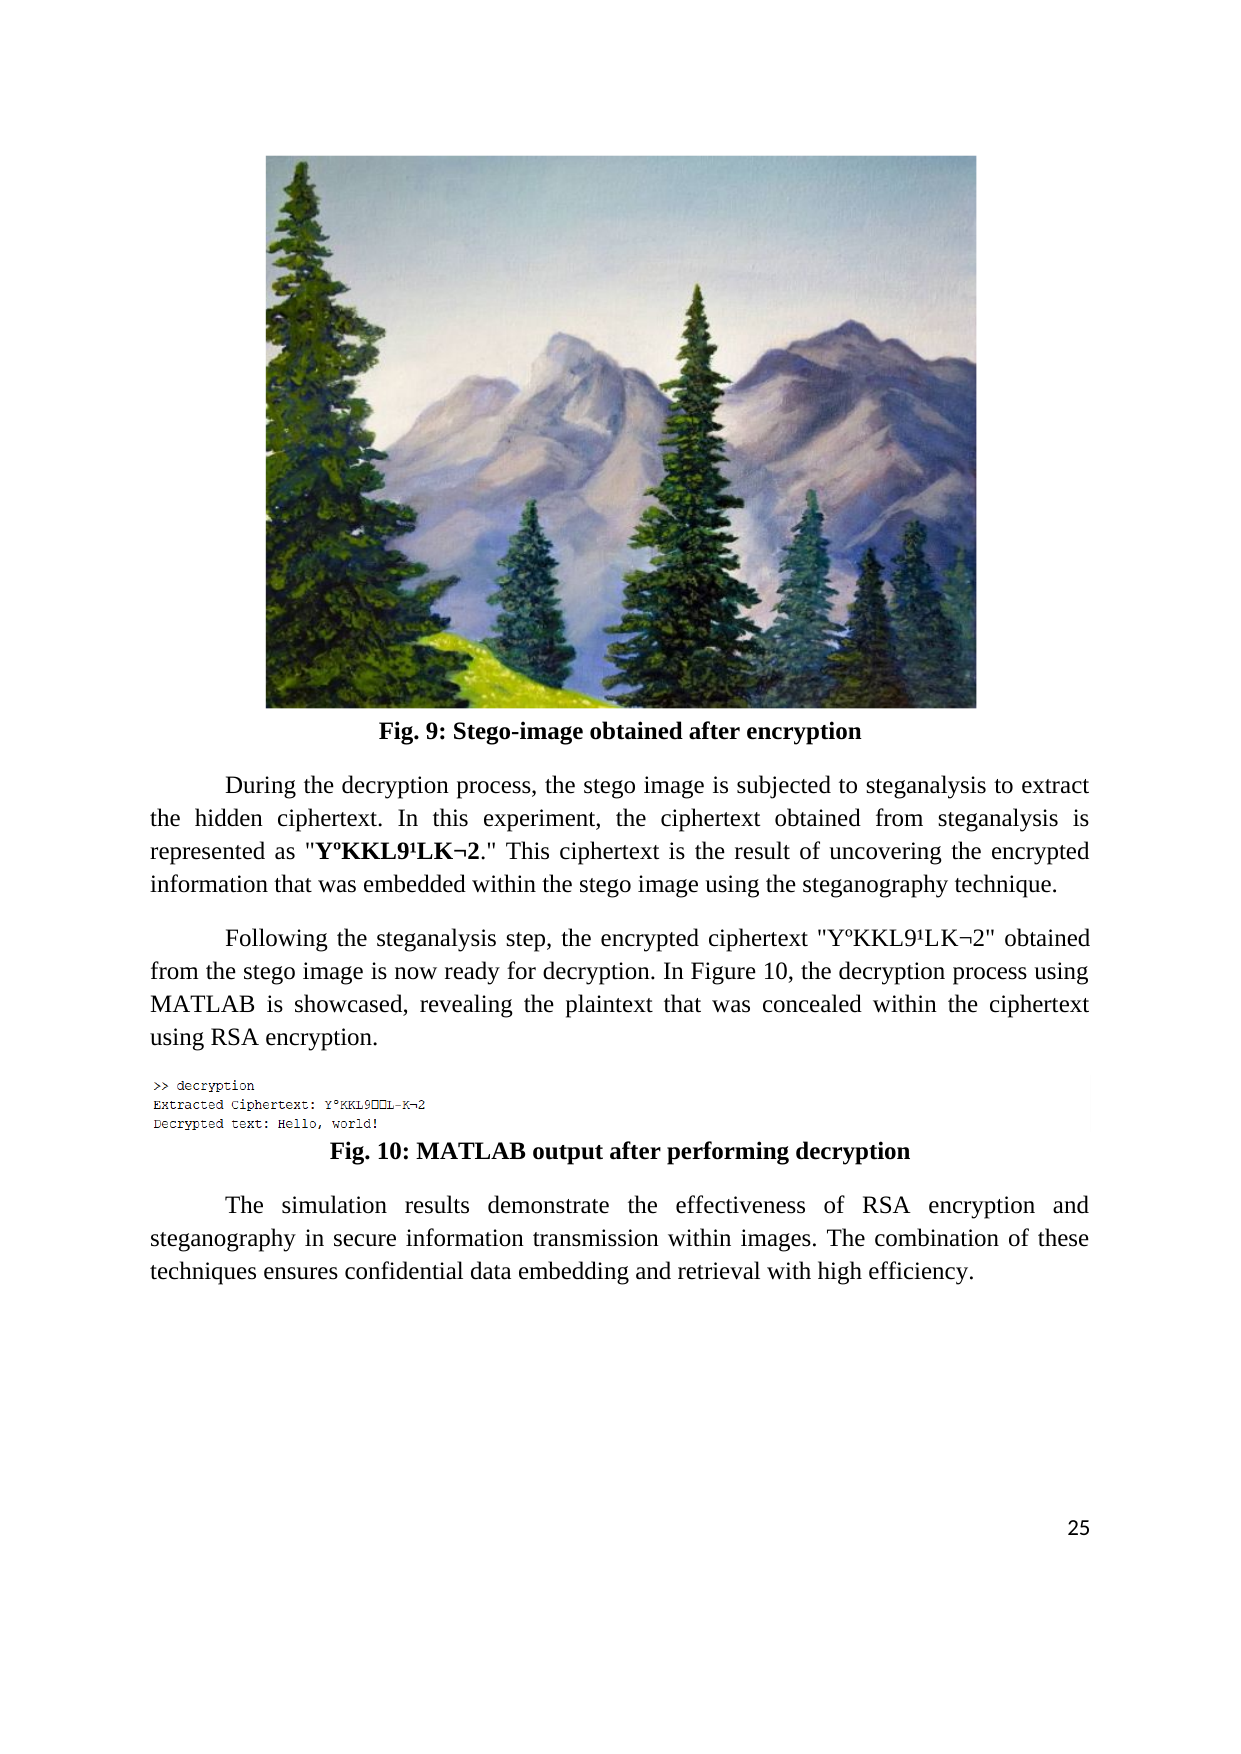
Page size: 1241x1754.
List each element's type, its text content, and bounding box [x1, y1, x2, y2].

text Following the steganalysis step, the encrypted ciphertext "YºKKL9¹L­K¬2" obtained from the stego image is now ready for decryption. In Figure 10, the decryption process using MATLAB is showcased, revealing the plaintext that was concealed within the ciphertext using RSA encryption. [150, 923, 1090, 1051]
text During the decryption process, the stego image is subjected to steganalysis to extract the hidden ciphertext. In this experiment, the ciphertext obtained from steganalysis is represented as "YºKKL9¹L­K¬2." This ciphertext is the result of uncovering the encrypted information that was embedded within the stego image using the steganography technique. [150, 770, 1090, 898]
text Fig. 10: MATLAB output after performing decryption [150, 1132, 1090, 1165]
picture [150, 1075, 1091, 1132]
text Fig. 9: Stego-image obtained after encryption [150, 716, 1090, 745]
text The simulation results demonstrate the effectiveness of RSA encryption and steganography in secure information transmission within images. The combination of these techniques ensures confidential data embedding and retrieval with high efficiency. [150, 1190, 1090, 1284]
picture [258, 150, 982, 712]
